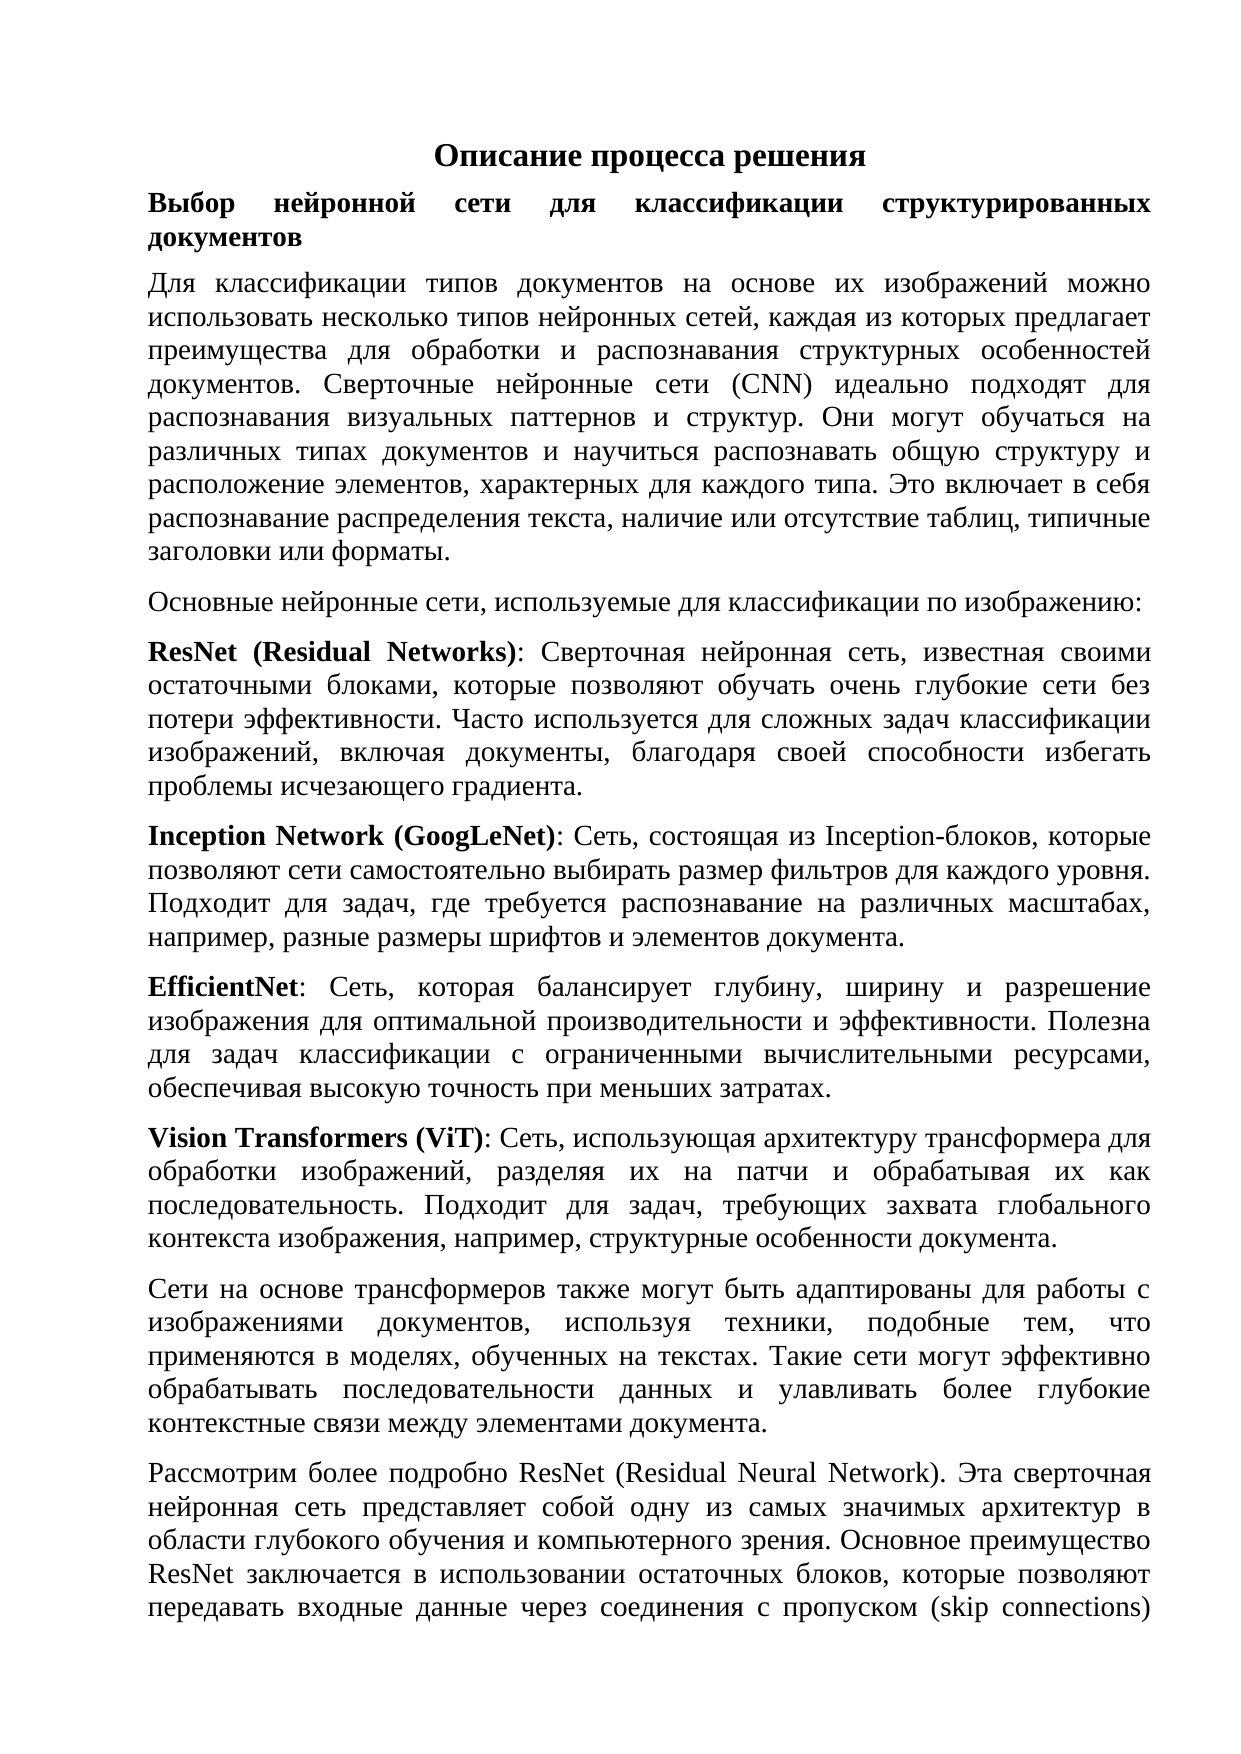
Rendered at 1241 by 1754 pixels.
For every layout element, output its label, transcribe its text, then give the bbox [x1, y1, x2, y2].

text Сети на основе трансформеров также могут быть адаптированы для работы с изображениями документов, используя техники, подобные тем, что применяются в моделях, обученных на текстах. Такие сети могут эффективно обрабатывать последовательности данных и улавливать более глубокие контекстные связи между элементами документа. [148, 1271, 1152, 1438]
text Для классификации типов документов на основе их изображений можно использовать несколько типов нейронных сетей, каждая из которых предлагает преимущества для обработки и распознавания структурных особенностей документов. Сверточные нейронные сети (CNN) идеально подходят для распознавания визуальных паттернов и структур. Они могут обучаться на различных типах документов и научиться распознавать общую структуру и расположение элементов, характерных для каждого типа. Это включает в себя распознавание распределения текста, наличие или отсутствие таблиц, типичные заголовки или форматы. [148, 265, 1152, 567]
text EfficientNet: Сеть, которая балансирует глубину, ширину и разрешение изображения для оптимальной производительности и эффективности. Полезна для задач классификации с ограниченными вычислительными ресурсами, обеспечивая высокую точность при меньших затратах. [148, 969, 1152, 1103]
subtitle Выбор нейронной сети для классификации структурированных документов [148, 186, 1152, 253]
text Vision Transformers (ViT): Сеть, использующая архитектуру трансформера для обработки изображений, разделяя их на патчи и обрабатывая их как последовательность. Подходит для задач, требующих захвата глобального контекста изображения, например, структурные особенности документа. [148, 1120, 1152, 1254]
text ResNet (Residual Networks): Сверточная нейронная сеть, известная своими остаточными блоками, которые позволяют обучать очень глубокие сети без потери эффективности. Часто используется для сложных задач классификации изображений, включая документы, благодаря своей способности избегать проблемы исчезающего градиента. [148, 634, 1152, 802]
text Основные нейронные сети, используемые для классификации по изображению: [148, 584, 1152, 617]
subtitle Описание процесса решения [148, 135, 1152, 173]
text Inception Network (GoogLeNet): Сеть, состоящая из Inception-блоков, которые позволяют сети самостоятельно выбирать размер фильтров для каждого уровня. Подходит для задач, где требуется распознавание на различных масштабах, например, разные размеры шрифтов и элементов документа. [148, 818, 1152, 952]
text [148, 1455, 1152, 1623]
